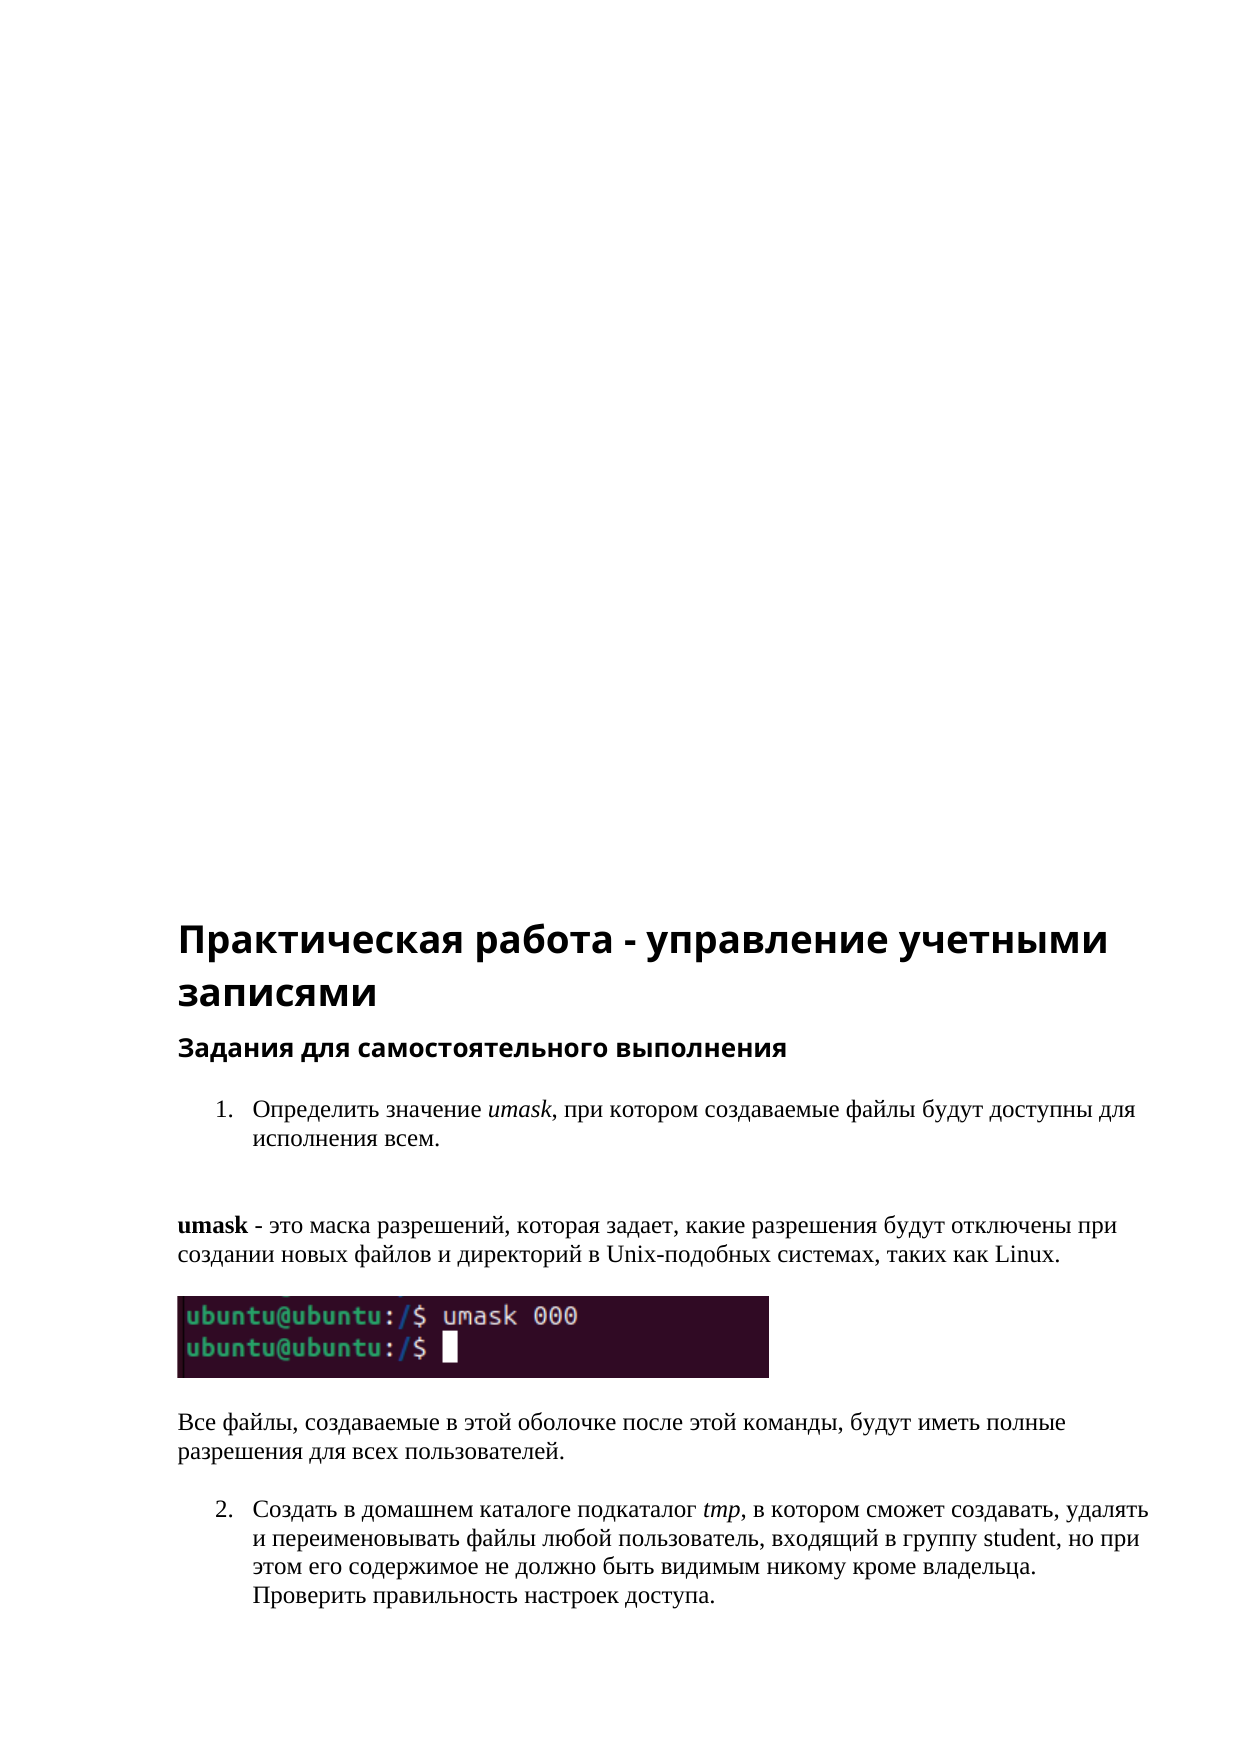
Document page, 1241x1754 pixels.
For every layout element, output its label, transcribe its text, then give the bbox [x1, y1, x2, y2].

list Создать в домашнем каталоге подкаталог tmp, в котором сможет создавать, удалять и переименовывать файлы любой пользователь, входящий в группу student, но при этом его содержимое не должно быть видимым никому кроме владельца. Проверить правильность настроек доступа. [215, 1494, 1152, 1609]
text Все файлы, создаваемые в этой оболочке после этой команды, будут иметь полные разрешения для всех пользователей. [177, 1407, 1152, 1465]
text Задания для самостоятельного выполнения [177, 1030, 1152, 1065]
list Определить значение umask, при котором создаваемые файлы будут доступны для исполнения всем. [215, 1094, 1152, 1152]
picture [177, 1296, 769, 1378]
text Практическая работа - управление учетными записями [177, 912, 1152, 1017]
text umask - это маска разрешений, которая задает, какие разрешения будут отключены при создании новых файлов и директорий в Unix-подобных системах, таких как Linux. [177, 1181, 1152, 1267]
